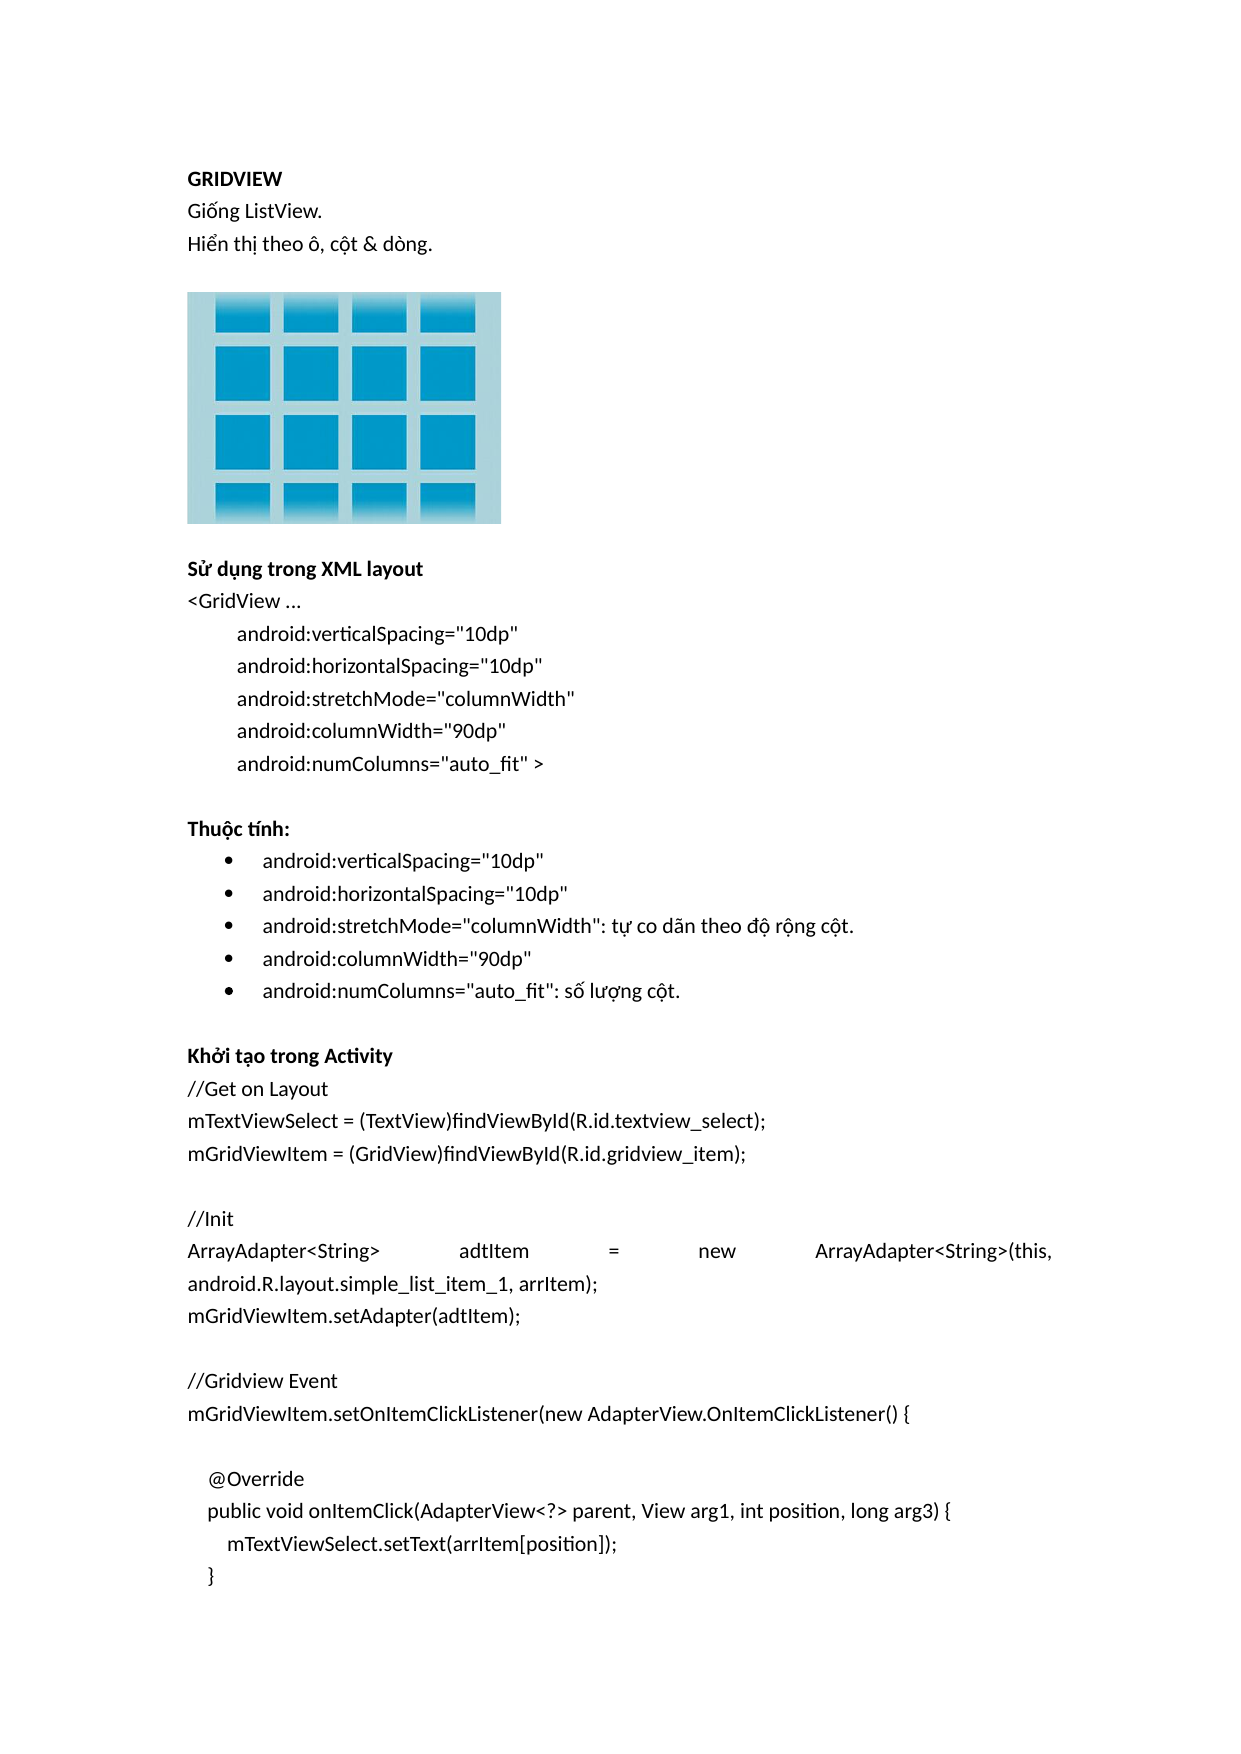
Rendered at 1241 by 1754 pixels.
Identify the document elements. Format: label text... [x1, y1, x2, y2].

text mGridViewItem = (GridView)findViewById(R.id.gridview_item); [187, 1137, 1053, 1169]
text public void onItemClick(AdapterView<?> parent, View arg1, int position, long arg3) { [187, 1494, 1053, 1527]
text <GridView ... [187, 584, 1053, 617]
text android:stretchMode="columnWidth" [187, 682, 1053, 714]
text Khởi tạo trong Activity [187, 1039, 1053, 1072]
list android:stretchMode="columnWidth": tự co dãn theo độ rộng cột. [225, 909, 1053, 942]
text mTextViewSelect.setText(arrItem[position]); [187, 1527, 1053, 1559]
text android:numColumns="auto_fit" > [187, 747, 1053, 779]
text Giống ListView. [187, 194, 1053, 227]
text //Init [187, 1202, 1053, 1234]
picture [187, 292, 502, 524]
list android:columnWidth="90dp" [225, 942, 1053, 974]
list android:verticalSpacing="10dp" [225, 844, 1053, 877]
text } [187, 1559, 1053, 1592]
text android:columnWidth="90dp" [187, 714, 1053, 747]
text mTextViewSelect = (TextView)findViewById(R.id.textview_select); [187, 1104, 1053, 1137]
text //Get on Layout [187, 1072, 1053, 1104]
list android:horizontalSpacing="10dp" [225, 877, 1053, 909]
text mGridViewItem.setOnItemClickListener(new AdapterView.OnItemClickListener() { [187, 1397, 1053, 1429]
text //Gridview Event [187, 1364, 1053, 1397]
text android:verticalSpacing="10dp" [187, 617, 1053, 649]
text Thuộc tính: [187, 812, 1053, 844]
list android:numColumns="auto_fit": số lượng cột. [225, 974, 1053, 1007]
text Hiển thị theo ô, cột & dòng. [187, 227, 1053, 259]
text ArrayAdapter<String> adtItem = new ArrayAdapter<String>(this, android.R.layout.simple_list_item_1, arrItem); [187, 1234, 1053, 1299]
text @Override [187, 1462, 1053, 1494]
text mGridViewItem.setAdapter(adtItem); [187, 1299, 1053, 1332]
text GRIDVIEW [187, 162, 1053, 194]
text android:horizontalSpacing="10dp" [187, 649, 1053, 682]
